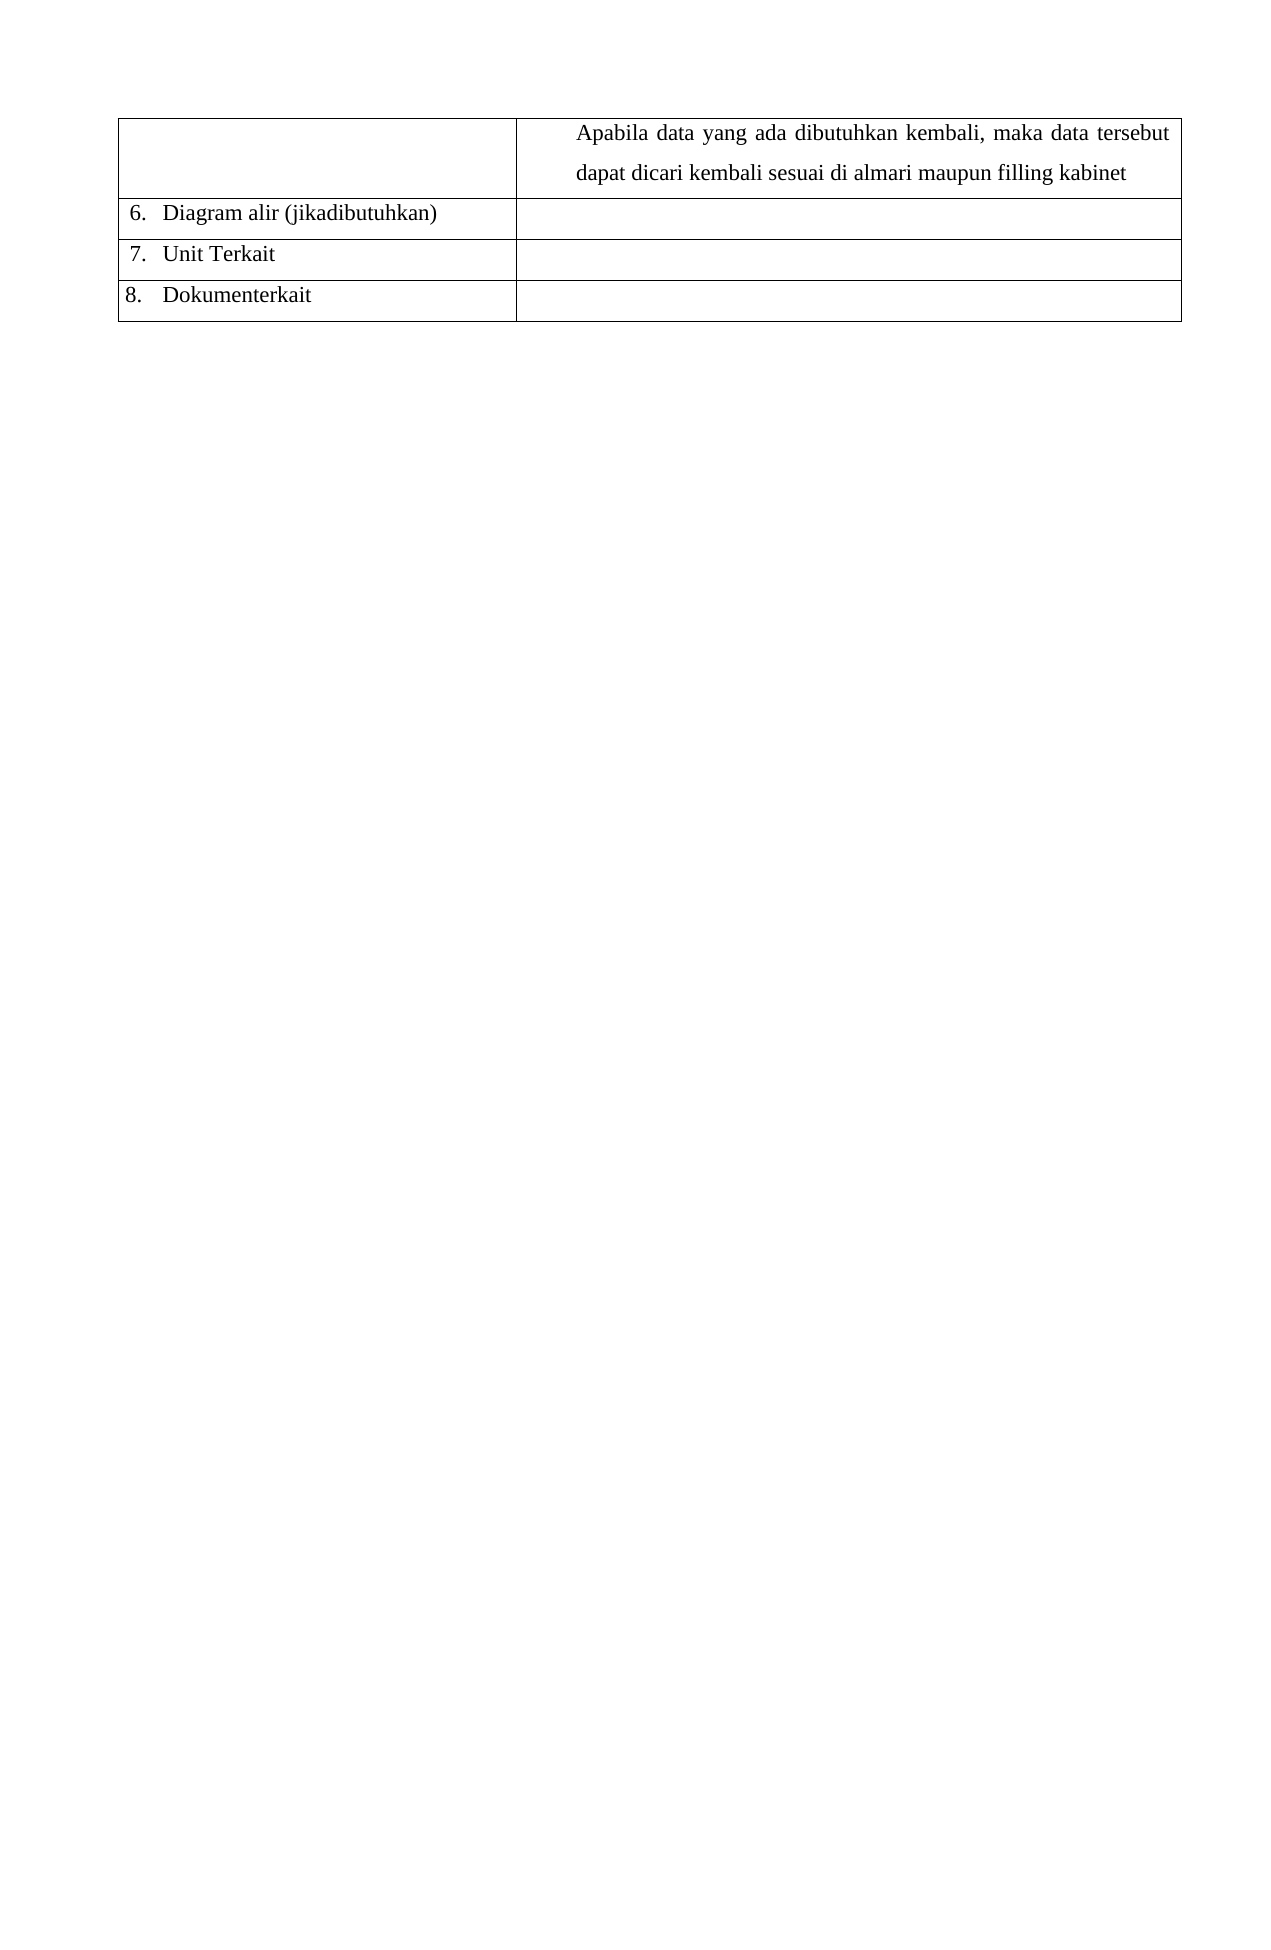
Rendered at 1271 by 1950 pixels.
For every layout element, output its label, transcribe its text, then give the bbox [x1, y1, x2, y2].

table_cell [517, 240, 1181, 280]
table_cell Unit Terkait [119, 240, 516, 280]
table_cell Diagram alir (jikadibutuhkan) [119, 199, 516, 239]
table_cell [517, 119, 1181, 198]
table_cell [119, 119, 516, 198]
table_cell Dokumenterkait [119, 281, 516, 321]
table_cell [517, 281, 1181, 321]
table_cell [517, 199, 1181, 239]
